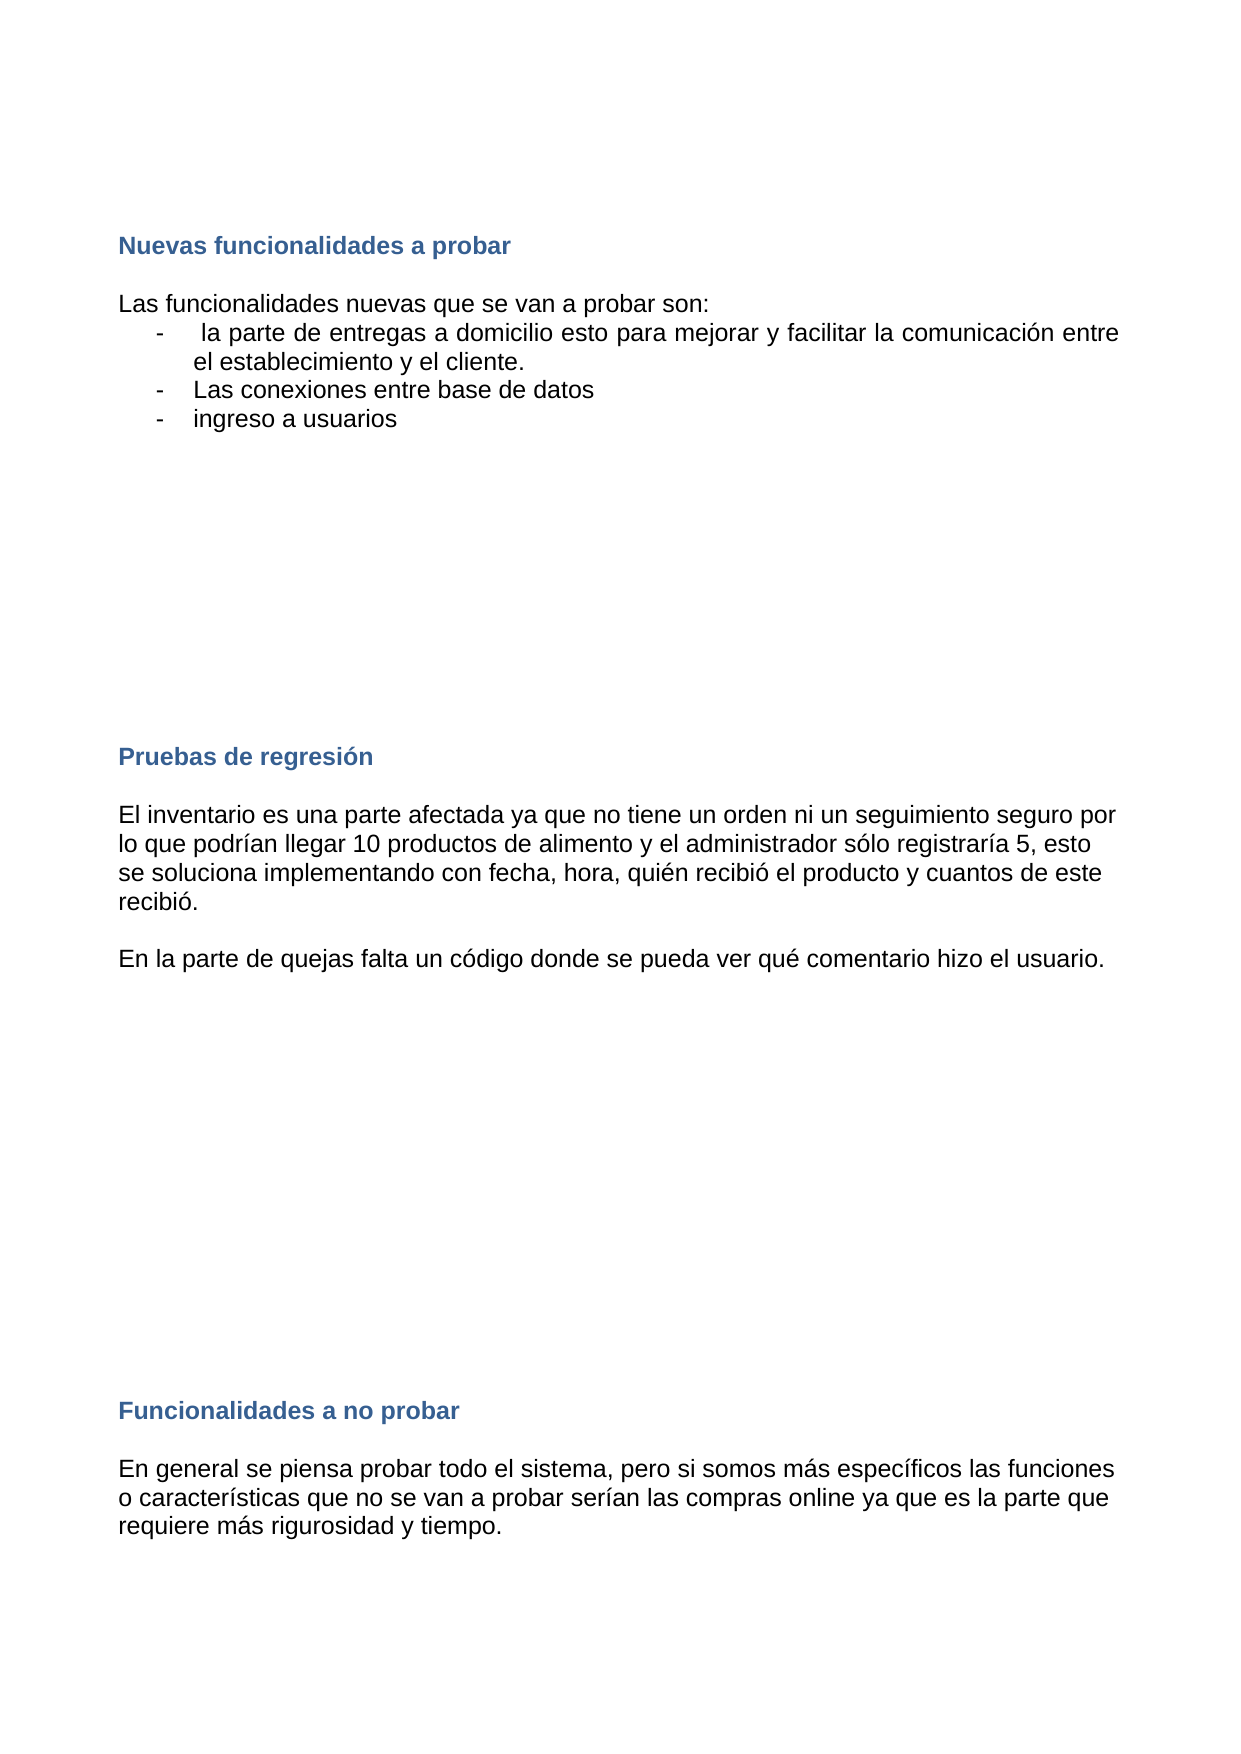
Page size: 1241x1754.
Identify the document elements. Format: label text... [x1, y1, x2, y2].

list ingreso a usuarios [156, 404, 1122, 433]
text Funcionalidades a no probar [118, 1396, 1122, 1424]
text Pruebas de regresión [118, 742, 1122, 771]
list Las conexiones entre base de datos [156, 376, 1122, 404]
text En general se piensa probar todo el sistema, pero si somos más específicos las funciones o características que no se van a probar serían las compras online ya que es la parte que requiere más rigurosidad y tiempo. [118, 1454, 1122, 1540]
text El inventario es una parte afectada ya que no tiene un orden ni un seguimiento seguro por lo que podrían llegar 10 productos de alimento y el administrador sólo registraría 5, esto se soluciona implementando con fecha, hora, quién recibió el producto y cuantos de este recibió. [118, 800, 1122, 915]
text Las funcionalidades nuevas que se van a probar son: [118, 289, 1122, 318]
text En la parte de quejas falta un código donde se pueda ver qué comentario hizo el usuario. [118, 944, 1122, 973]
text Nuevas funcionalidades a probar [118, 231, 1122, 260]
list la parte de entregas a domicilio esto para mejorar y facilitar la comunicación entre el establecimiento y el cliente. [156, 318, 1122, 376]
